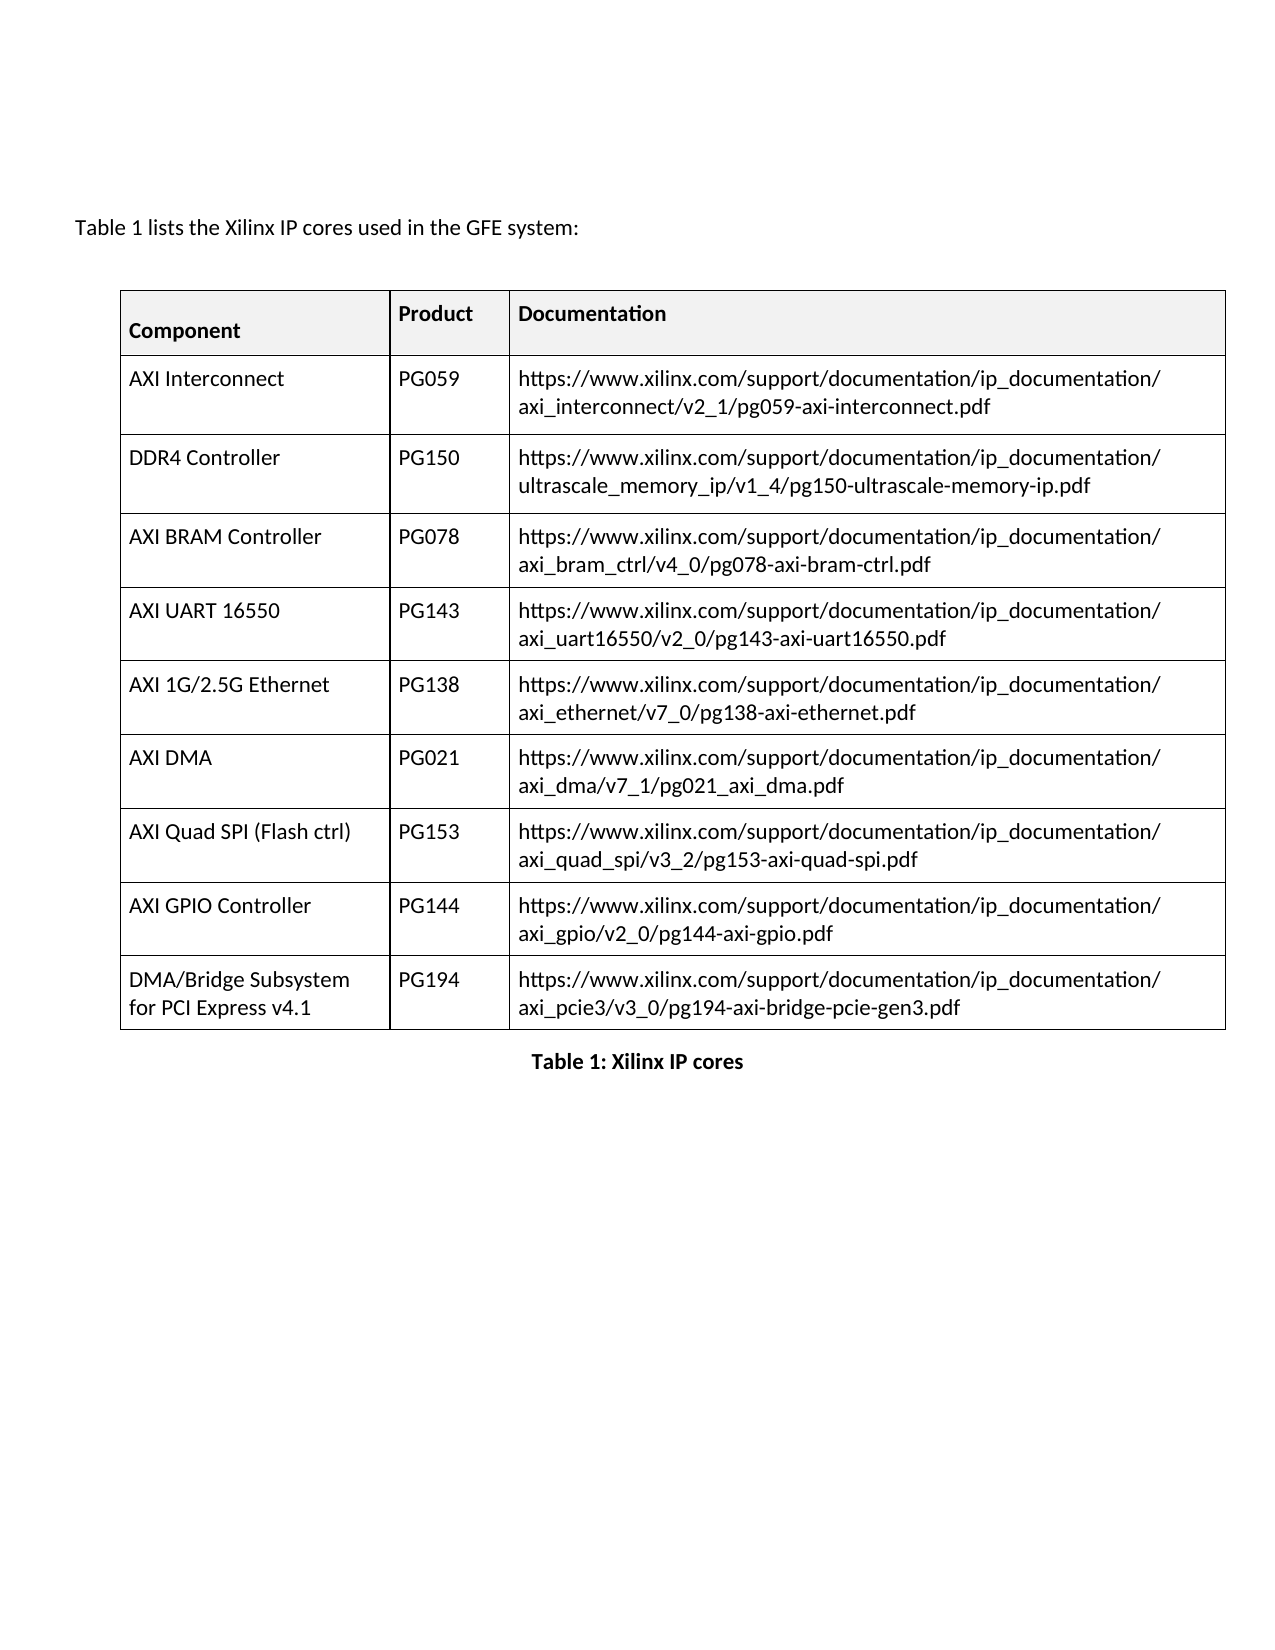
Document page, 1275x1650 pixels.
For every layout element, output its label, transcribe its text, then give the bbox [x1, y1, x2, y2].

table_cell https://www.xilinx.com/support/documentation/ip_documentation/axi_bram_ctrl/v4_0/pg078-axi-bram-ctrl.pdf [510, 514, 1225, 587]
table_header Product [391, 291, 509, 354]
table_cell PG144 [391, 883, 509, 955]
table_cell PG078 [391, 514, 509, 587]
table_cell DDR4 Controller [121, 435, 389, 513]
table_cell https://www.xilinx.com/support/documentation/ip_documentation/ultrascale_memory_ip/v1_4/pg150-ultrascale-memory-ip.pdf [510, 435, 1225, 513]
text Table 1: Xilinx IP cores [75, 1047, 1200, 1075]
table_cell PG021 [391, 735, 509, 808]
table_cell PG194 [391, 956, 509, 1029]
table_cell https://www.xilinx.com/support/documentation/ip_documentation/axi_gpio/v2_0/pg144-axi-gpio.pdf [510, 883, 1225, 955]
table_cell AXI DMA [121, 735, 389, 808]
table_cell AXI UART 16550 [121, 588, 389, 660]
table_cell PG150 [391, 435, 509, 513]
table_cell AXI GPIO Controller [121, 883, 389, 955]
table_cell DMA/Bridge Subsystem for PCI Express v4.1 [121, 956, 389, 1029]
table_cell https://www.xilinx.com/support/documentation/ip_documentation/axi_ethernet/v7_0/pg138-axi-ethernet.pdf [510, 661, 1225, 734]
table_cell PG153 [391, 809, 509, 882]
table_cell https://www.xilinx.com/support/documentation/ip_documentation/axi_quad_spi/v3_2/pg153-axi-quad-spi.pdf [510, 809, 1225, 882]
table_header Documentation [510, 291, 1225, 354]
table_cell AXI Interconnect [121, 356, 389, 434]
text Table 1 lists the Xilinx IP cores used in the GFE system: [75, 213, 1200, 241]
table_cell https://www.xilinx.com/support/documentation/ip_documentation/axi_uart16550/v2_0/pg143-axi-uart16550.pdf [510, 588, 1225, 660]
table_cell https://www.xilinx.com/support/documentation/ip_documentation/axi_interconnect/v2_1/pg059-axi-interconnect.pdf [510, 356, 1225, 434]
table_cell PG143 [391, 588, 509, 660]
table_cell PG059 [391, 356, 509, 434]
table_cell PG138 [391, 661, 509, 734]
table_header Component [121, 291, 389, 354]
table_cell AXI BRAM Controller [121, 514, 389, 587]
table_cell AXI 1G/2.5G Ethernet [121, 661, 389, 734]
table_cell https://www.xilinx.com/support/documentation/ip_documentation/axi_pcie3/v3_0/pg194-axi-bridge-pcie-gen3.pdf [510, 956, 1225, 1029]
table_cell https://www.xilinx.com/support/documentation/ip_documentation/axi_dma/v7_1/pg021_axi_dma.pdf [510, 735, 1225, 808]
table_cell AXI Quad SPI (Flash ctrl) [121, 809, 389, 882]
